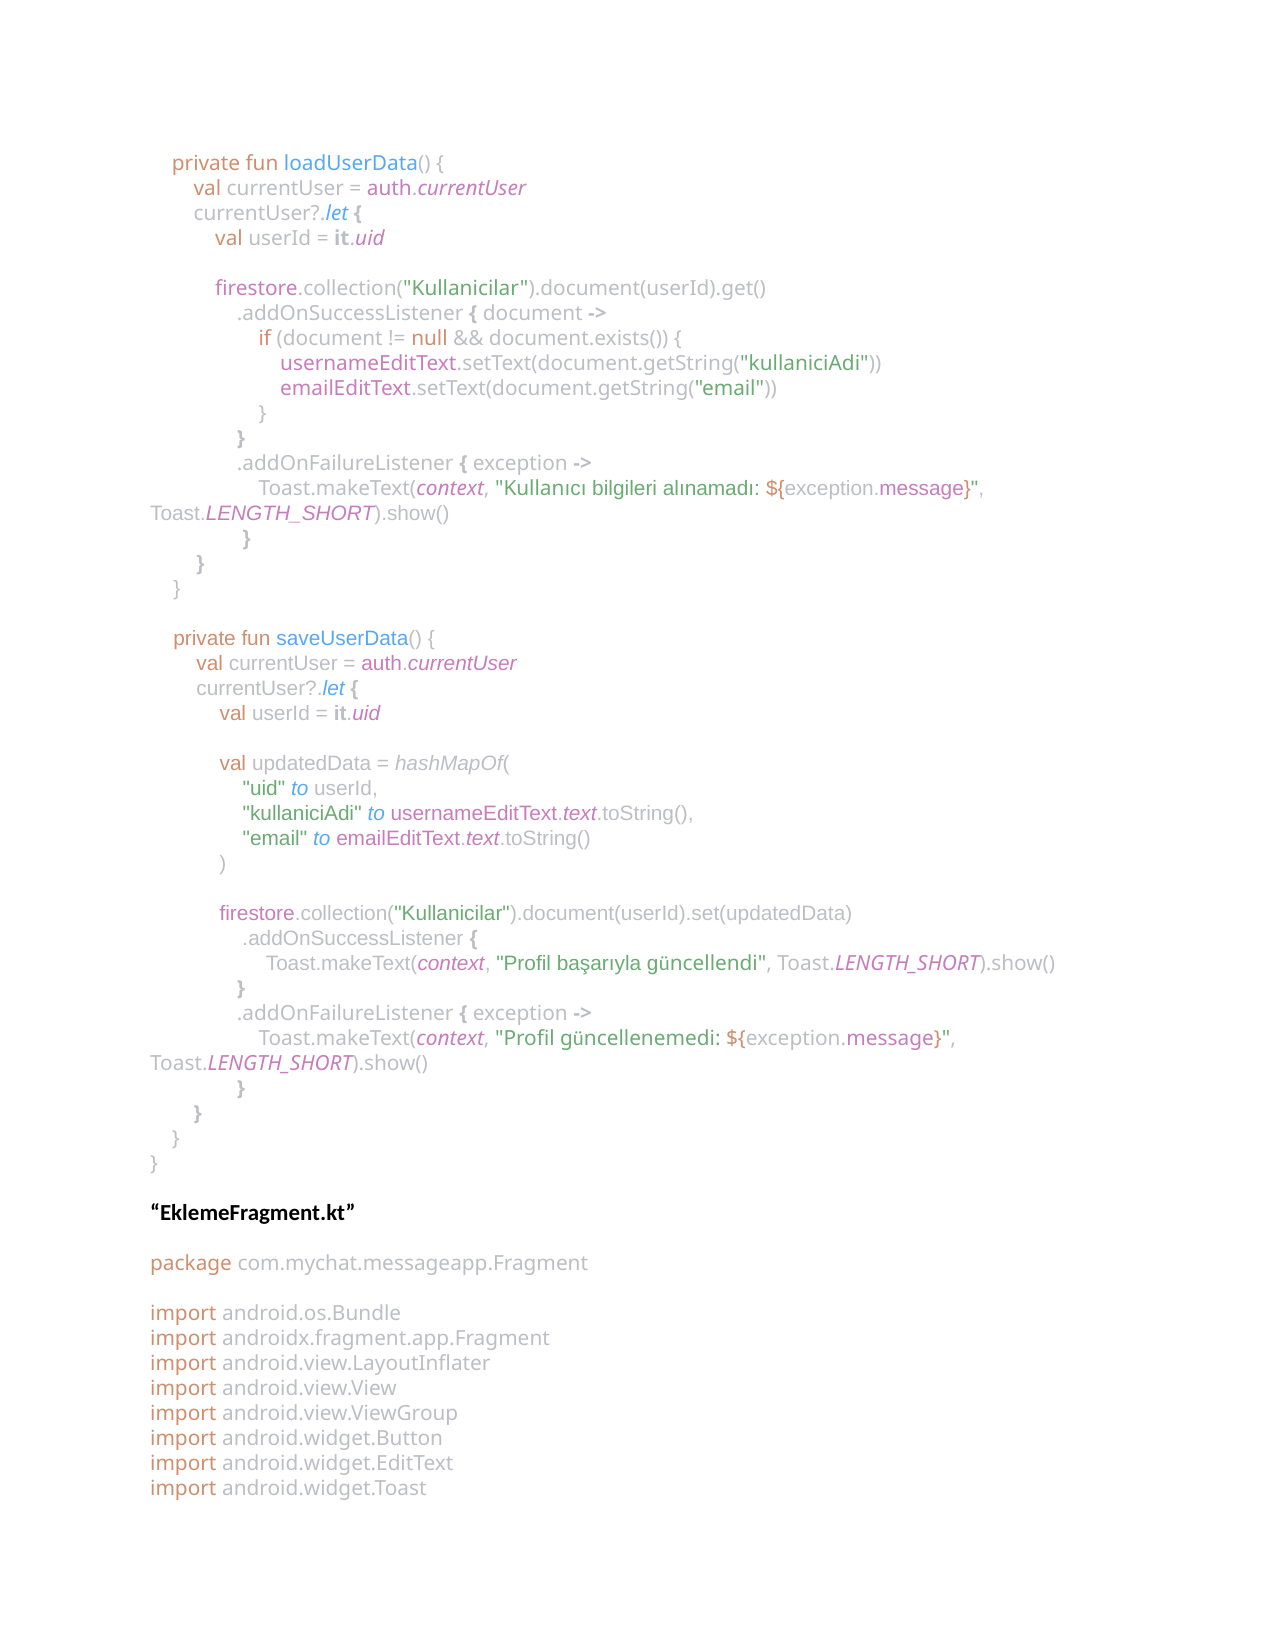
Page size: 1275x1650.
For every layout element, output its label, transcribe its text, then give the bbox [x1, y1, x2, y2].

text “EklemeFragment.kt” [150, 1200, 1125, 1225]
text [150, 150, 1125, 1175]
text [150, 1250, 1125, 1500]
